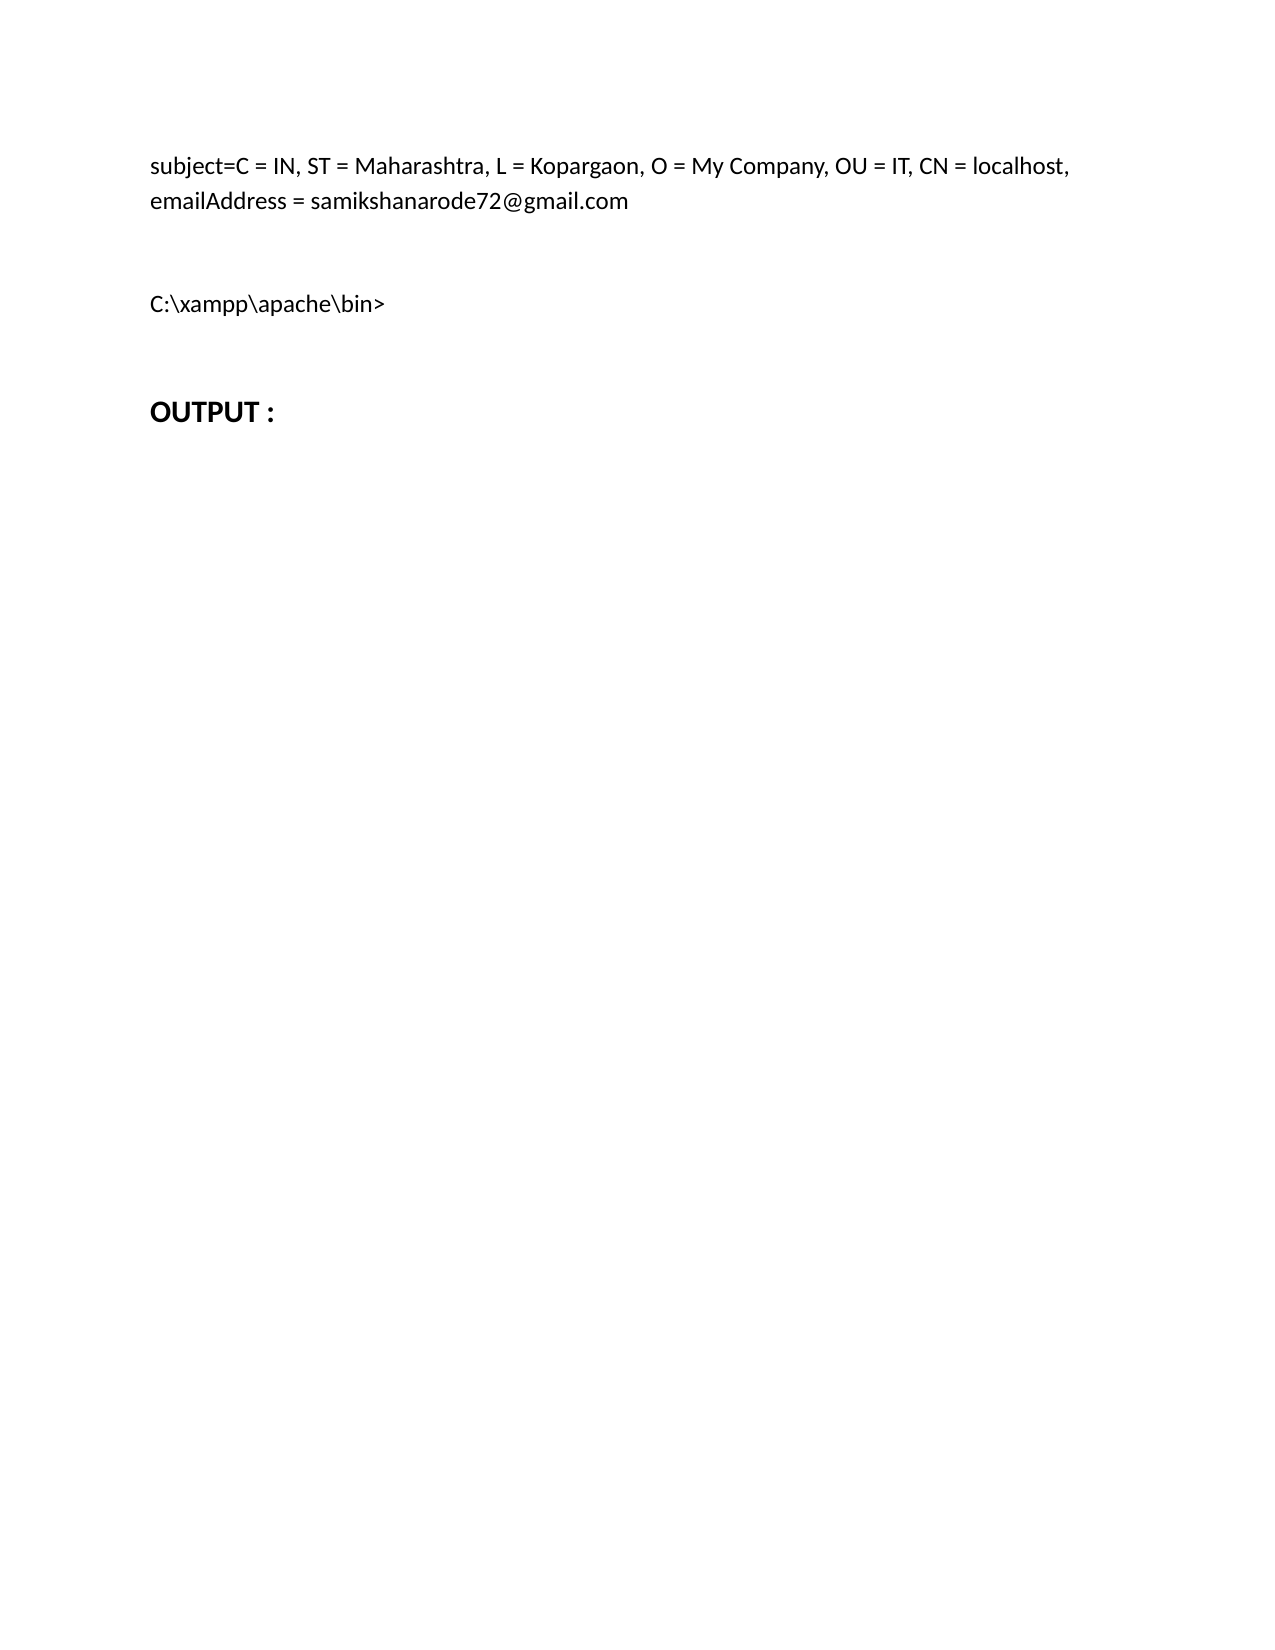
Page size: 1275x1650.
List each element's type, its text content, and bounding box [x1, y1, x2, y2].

text subject=C = IN, ST = Maharashtra, L = Kopargaon, O = My Company, OU = IT, CN = localhost, emailAddress = samikshanarode72@gmail.com [150, 150, 1125, 216]
text C:\xampp\apache\bin> [150, 288, 1125, 319]
text OUTPUT : [150, 392, 1125, 430]
